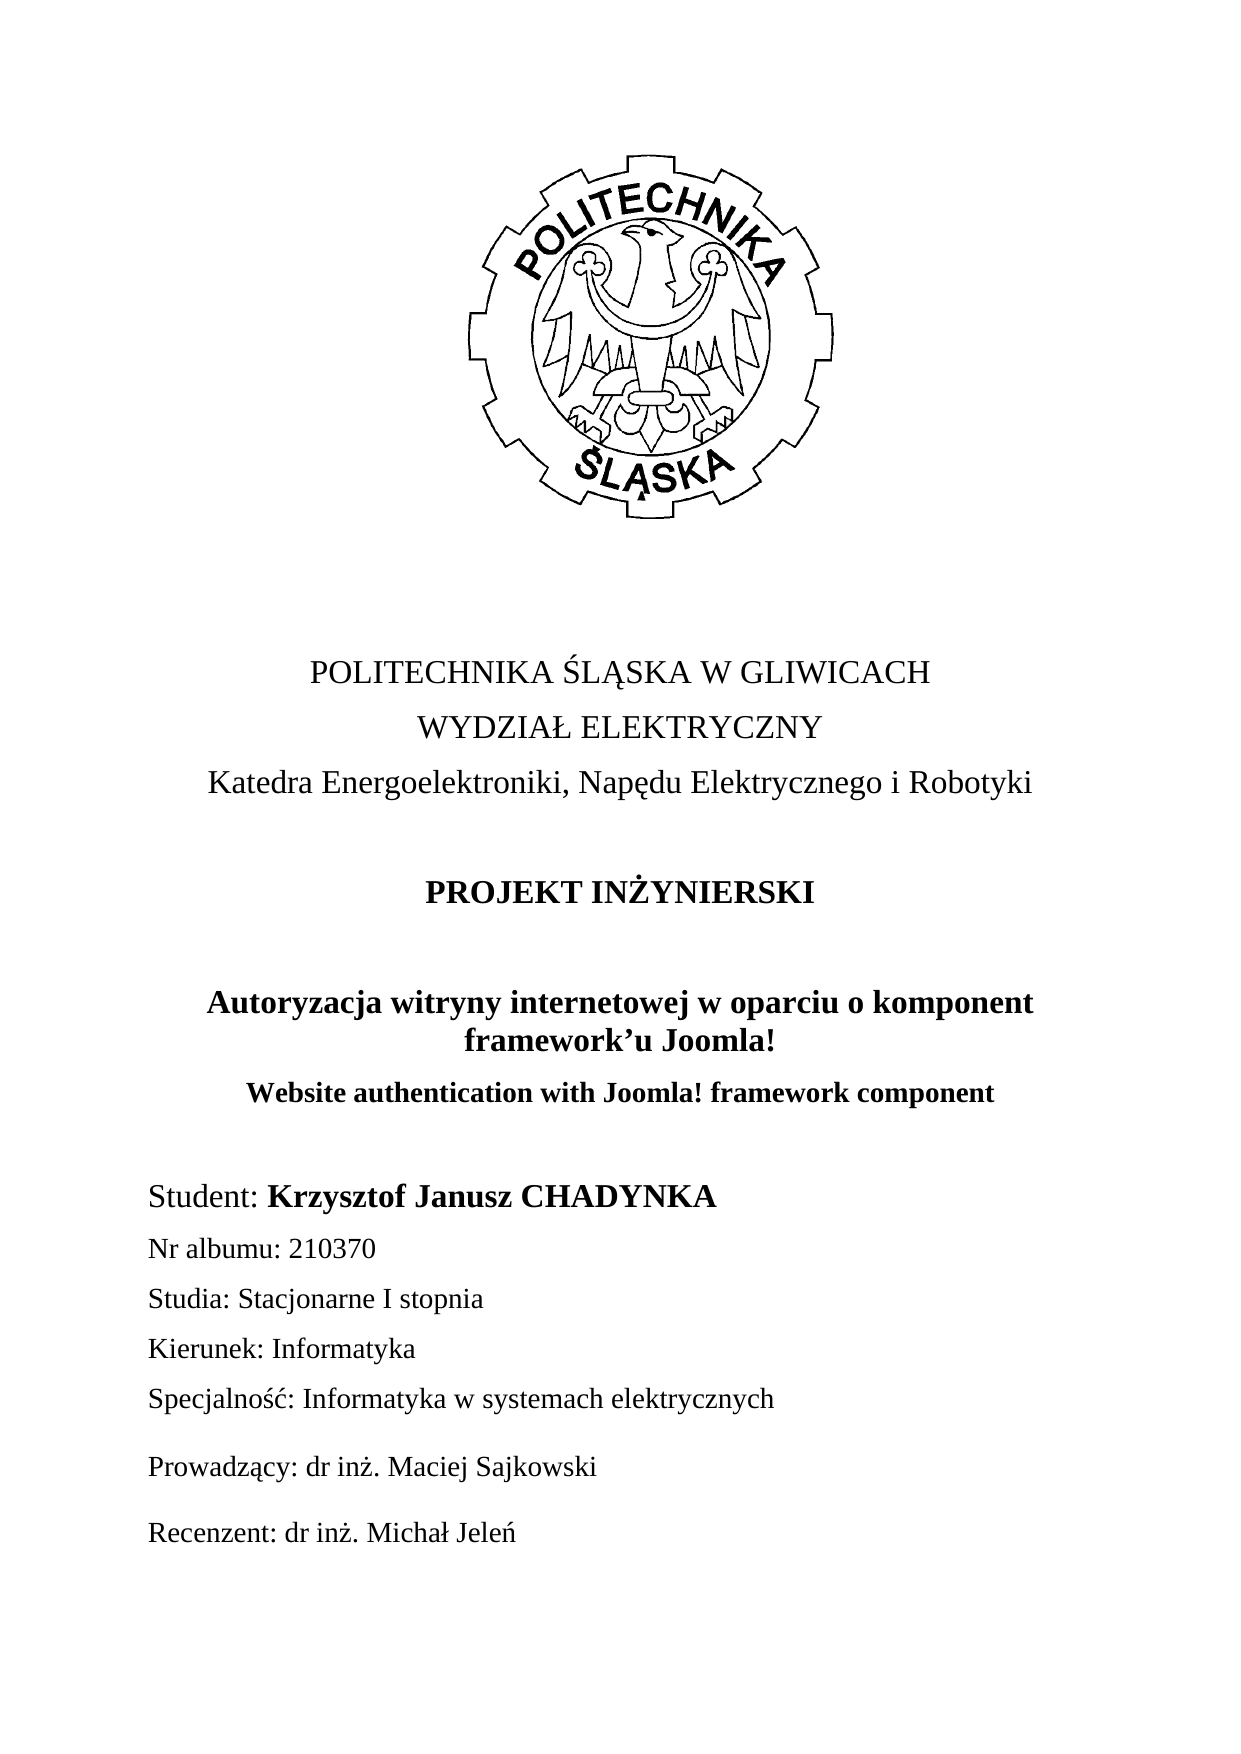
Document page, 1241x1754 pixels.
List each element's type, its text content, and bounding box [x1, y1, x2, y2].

text Website authentication with Joomla! framework component [148, 1076, 1093, 1109]
text Nr albumu: 210370 [148, 1231, 1093, 1264]
picture [461, 147, 836, 523]
text Autoryzacja witryny internetowej w oparciu o komponent framework’u Joomla! [148, 982, 1093, 1059]
text Recenzent: dr inż. Michał Jeleń [148, 1516, 1093, 1549]
text Specjalność: Informatyka w systemach elektrycznych [148, 1382, 1093, 1415]
text Studia: Stacjonarne I stopnia [148, 1281, 1093, 1315]
text Prowadzący: dr inż. Maciej Sajkowski [148, 1449, 1093, 1482]
text Kierunek: Informatyka [148, 1331, 1093, 1365]
text PROJEKT INŻYNIERSKI [148, 872, 1093, 911]
text POLITECHNIKA ŚLĄSKA W GLIWICACH [148, 652, 1093, 691]
text Student: Krzysztof Janusz CHADYNKA [148, 1176, 1093, 1214]
text Katedra Energoelektroniki, Napędu Elektrycznego i Robotyki [148, 762, 1093, 801]
text WYDZIAŁ ELEKTRYCZNY [148, 707, 1093, 746]
